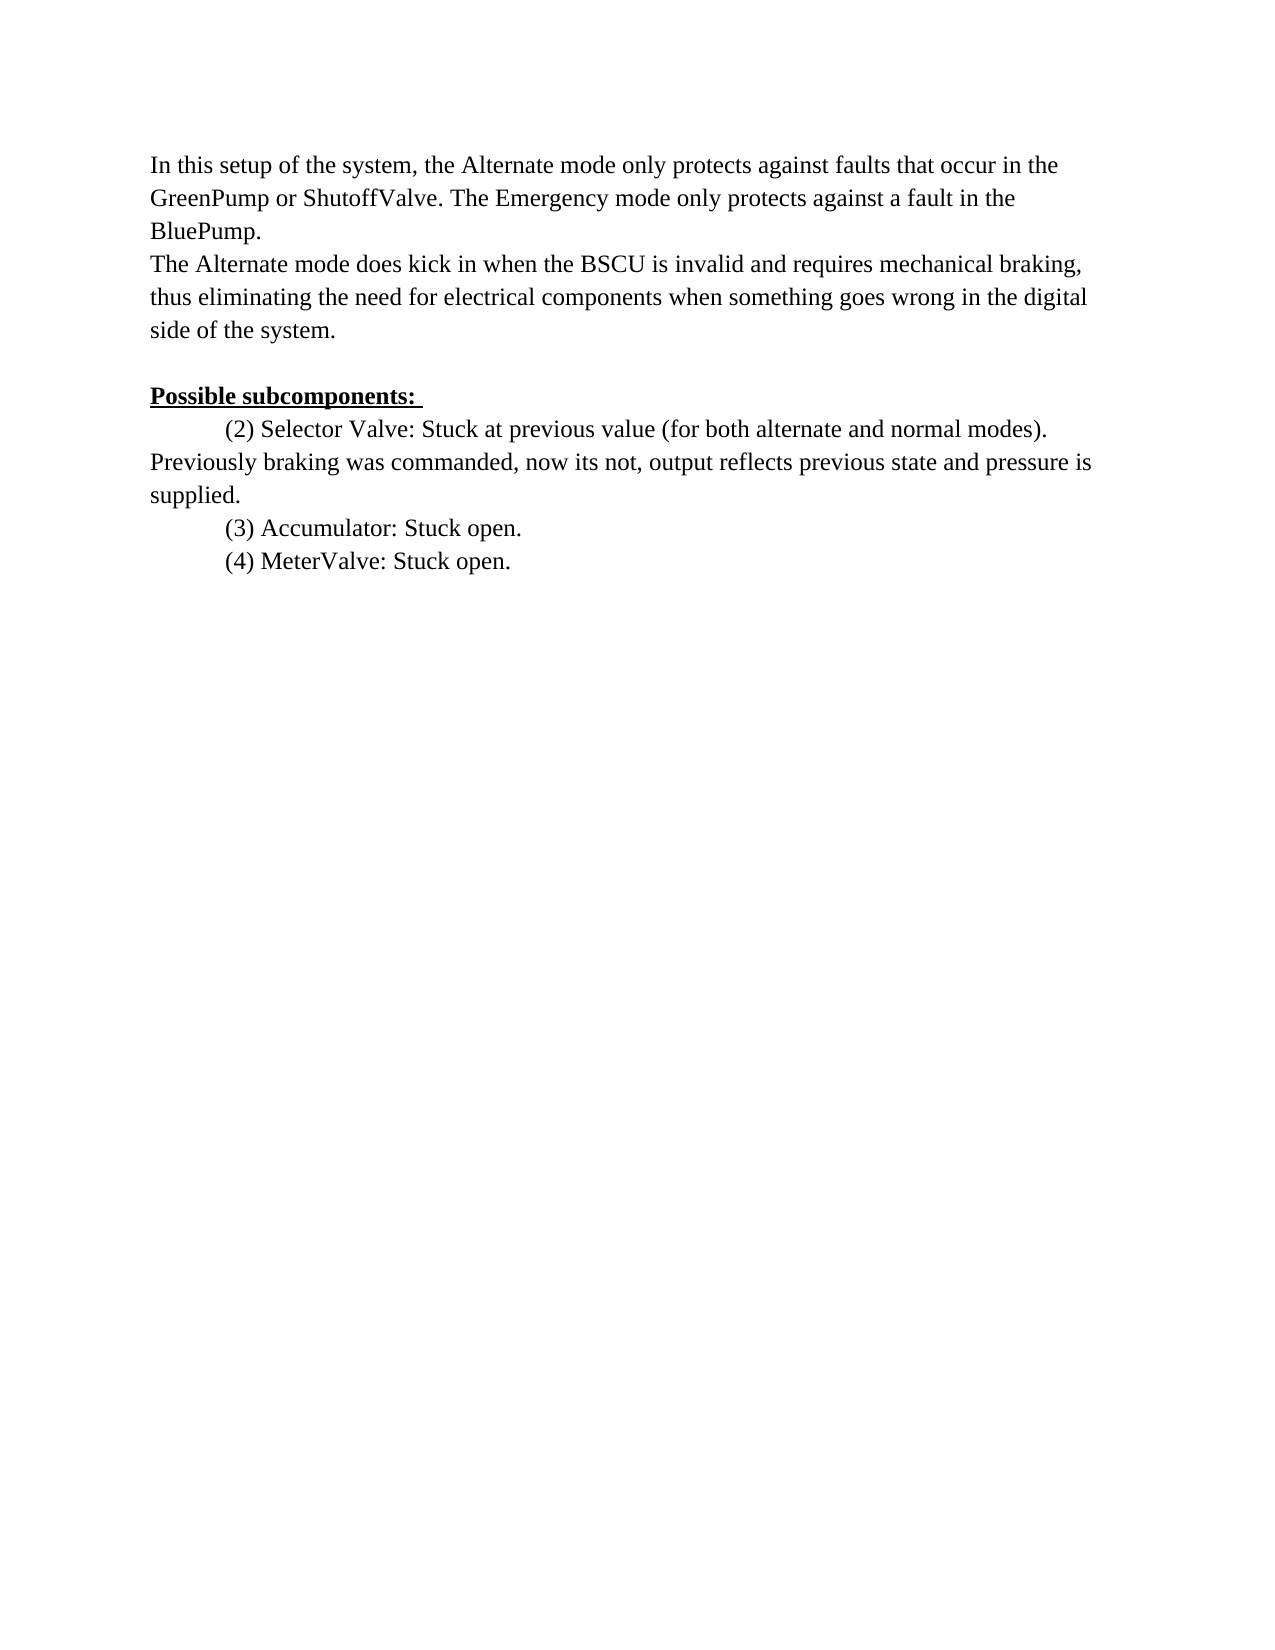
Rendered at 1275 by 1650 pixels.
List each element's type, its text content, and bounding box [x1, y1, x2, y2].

text (2) Selector Valve: Stuck at previous value (for both alternate and normal modes). Previously braking was commanded, now its not, output reflects previous state and pressure is supplied. [150, 414, 1125, 509]
text (4) MeterValve: Stuck open. [150, 546, 1125, 575]
text Possible subcomponents: [150, 381, 1125, 410]
text The Alternate mode does kick in when the BSCU is invalid and requires mechanical braking, thus eliminating the need for electrical components when something goes wrong in the digital side of the system. [150, 249, 1125, 344]
text (3) Accumulator: Stuck open. [150, 513, 1125, 542]
text In this setup of the system, the Alternate mode only protects against faults that occur in the GreenPump or ShutoffValve. The Emergency mode only protects against a fault in the BluePump. [150, 150, 1125, 245]
